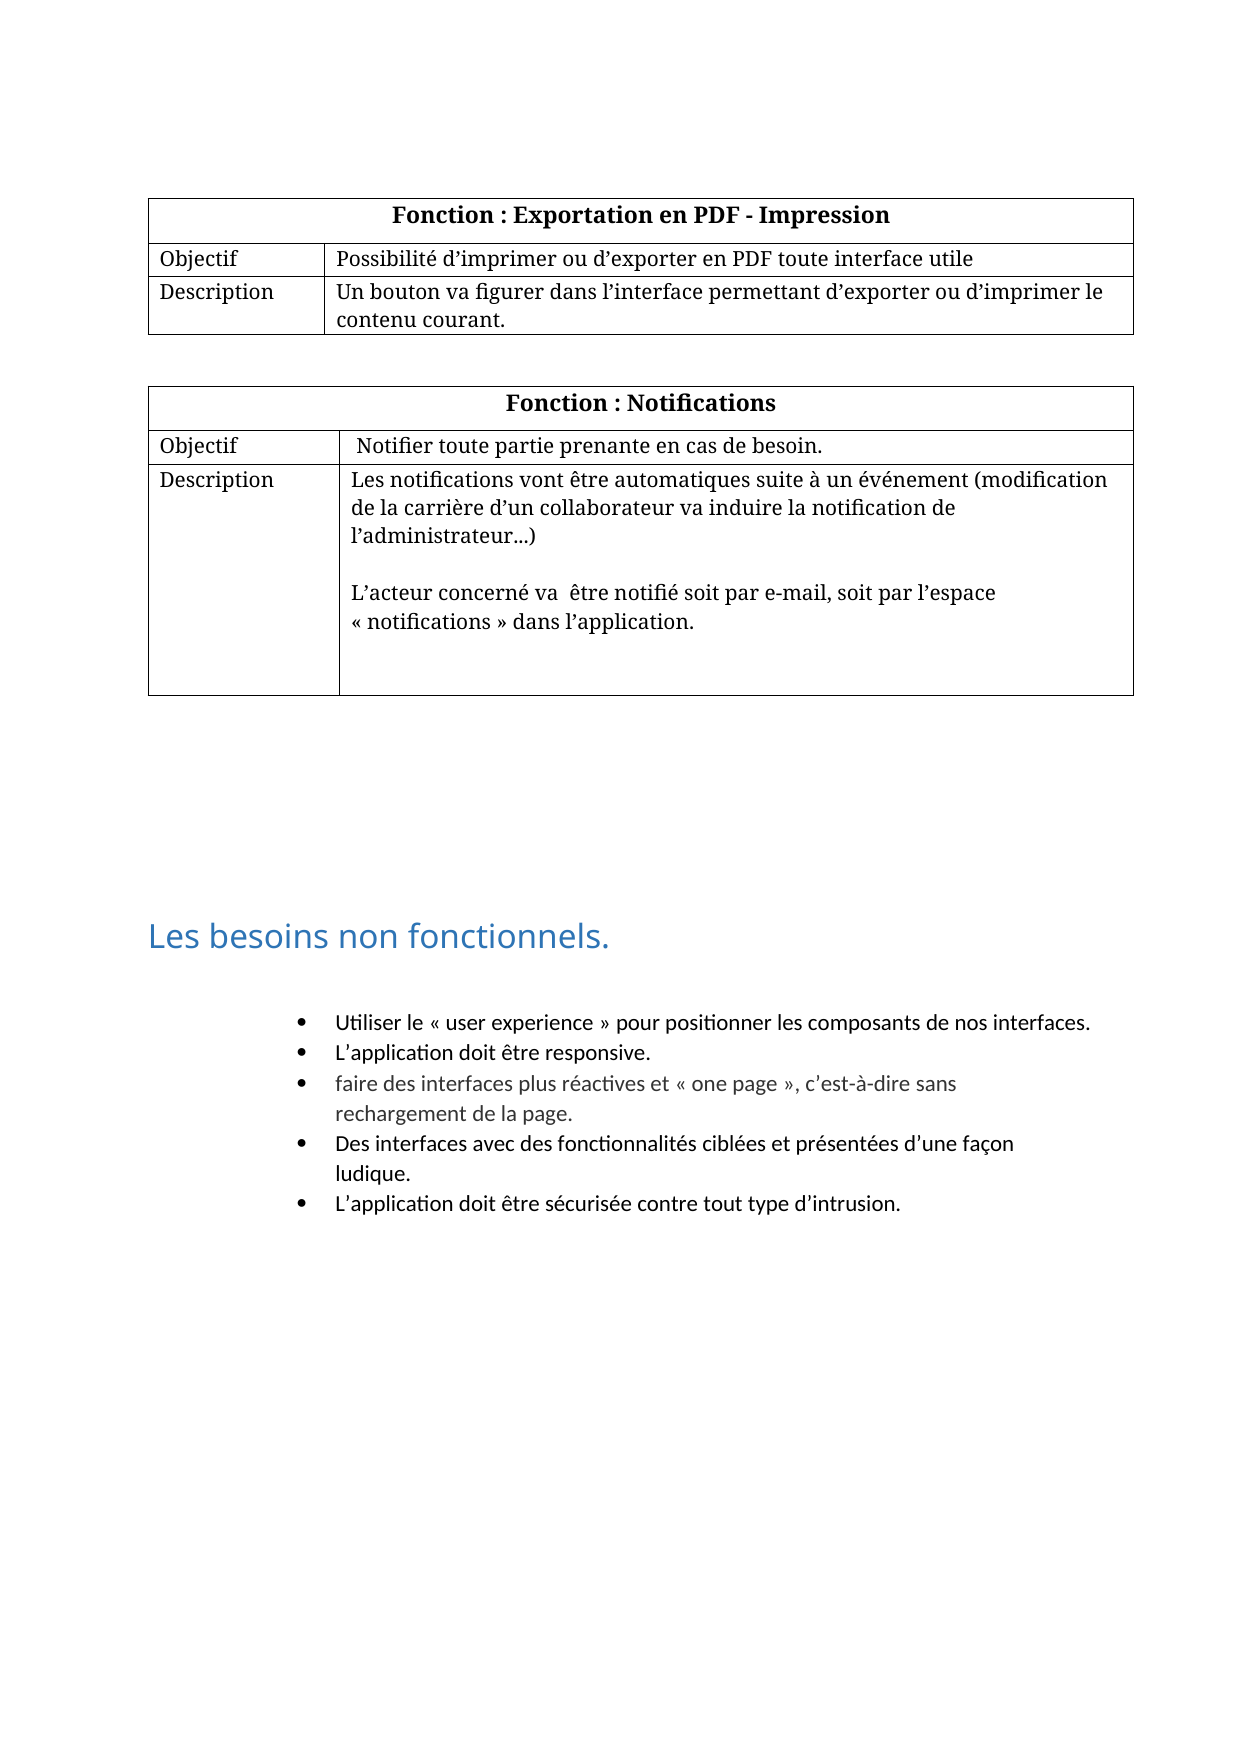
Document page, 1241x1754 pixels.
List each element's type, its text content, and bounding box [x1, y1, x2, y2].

list L’application doit être responsive. [298, 1038, 1093, 1067]
table_header Fonction : Notifications [149, 387, 1133, 430]
table_cell Objectif [149, 244, 324, 276]
table_header Fonction : Exportation en PDF - Impression [149, 199, 1133, 243]
table_cell Notifier toute partie prenante en cas de besoin. [340, 431, 1133, 464]
table_cell Objectif [149, 431, 339, 464]
list Des interfaces avec des fonctionnalités ciblées et présentées d’une façon ludique. [298, 1129, 1093, 1187]
table_cell Description [149, 277, 324, 334]
table_cell Les notifications vont être automatiques suite à un événement (modification de la carrière d’un collaborateur va induire la notification de l’administrateur...) L’acteur concerné va être notifié soit par e-mail, soit par l’espace « notifications » dans l’application. [340, 465, 1133, 695]
table_cell Possibilité d’imprimer ou d’exporter en PDF toute interface utile [325, 244, 1133, 276]
subtitle Les besoins non fonctionnels. [148, 912, 1093, 958]
table_cell Description [149, 465, 339, 695]
list L’application doit être sécurisée contre tout type d’intrusion. [298, 1189, 1093, 1218]
table_cell Un bouton va figurer dans l’interface permettant d’exporter ou d’imprimer le contenu courant. [325, 277, 1133, 334]
list faire des interfaces plus réactives et « one page », c’est-à-dire sans rechargement de la page. [298, 1069, 1093, 1127]
list Utiliser le « user experience » pour positionner les composants de nos interfaces. [298, 1008, 1093, 1036]
